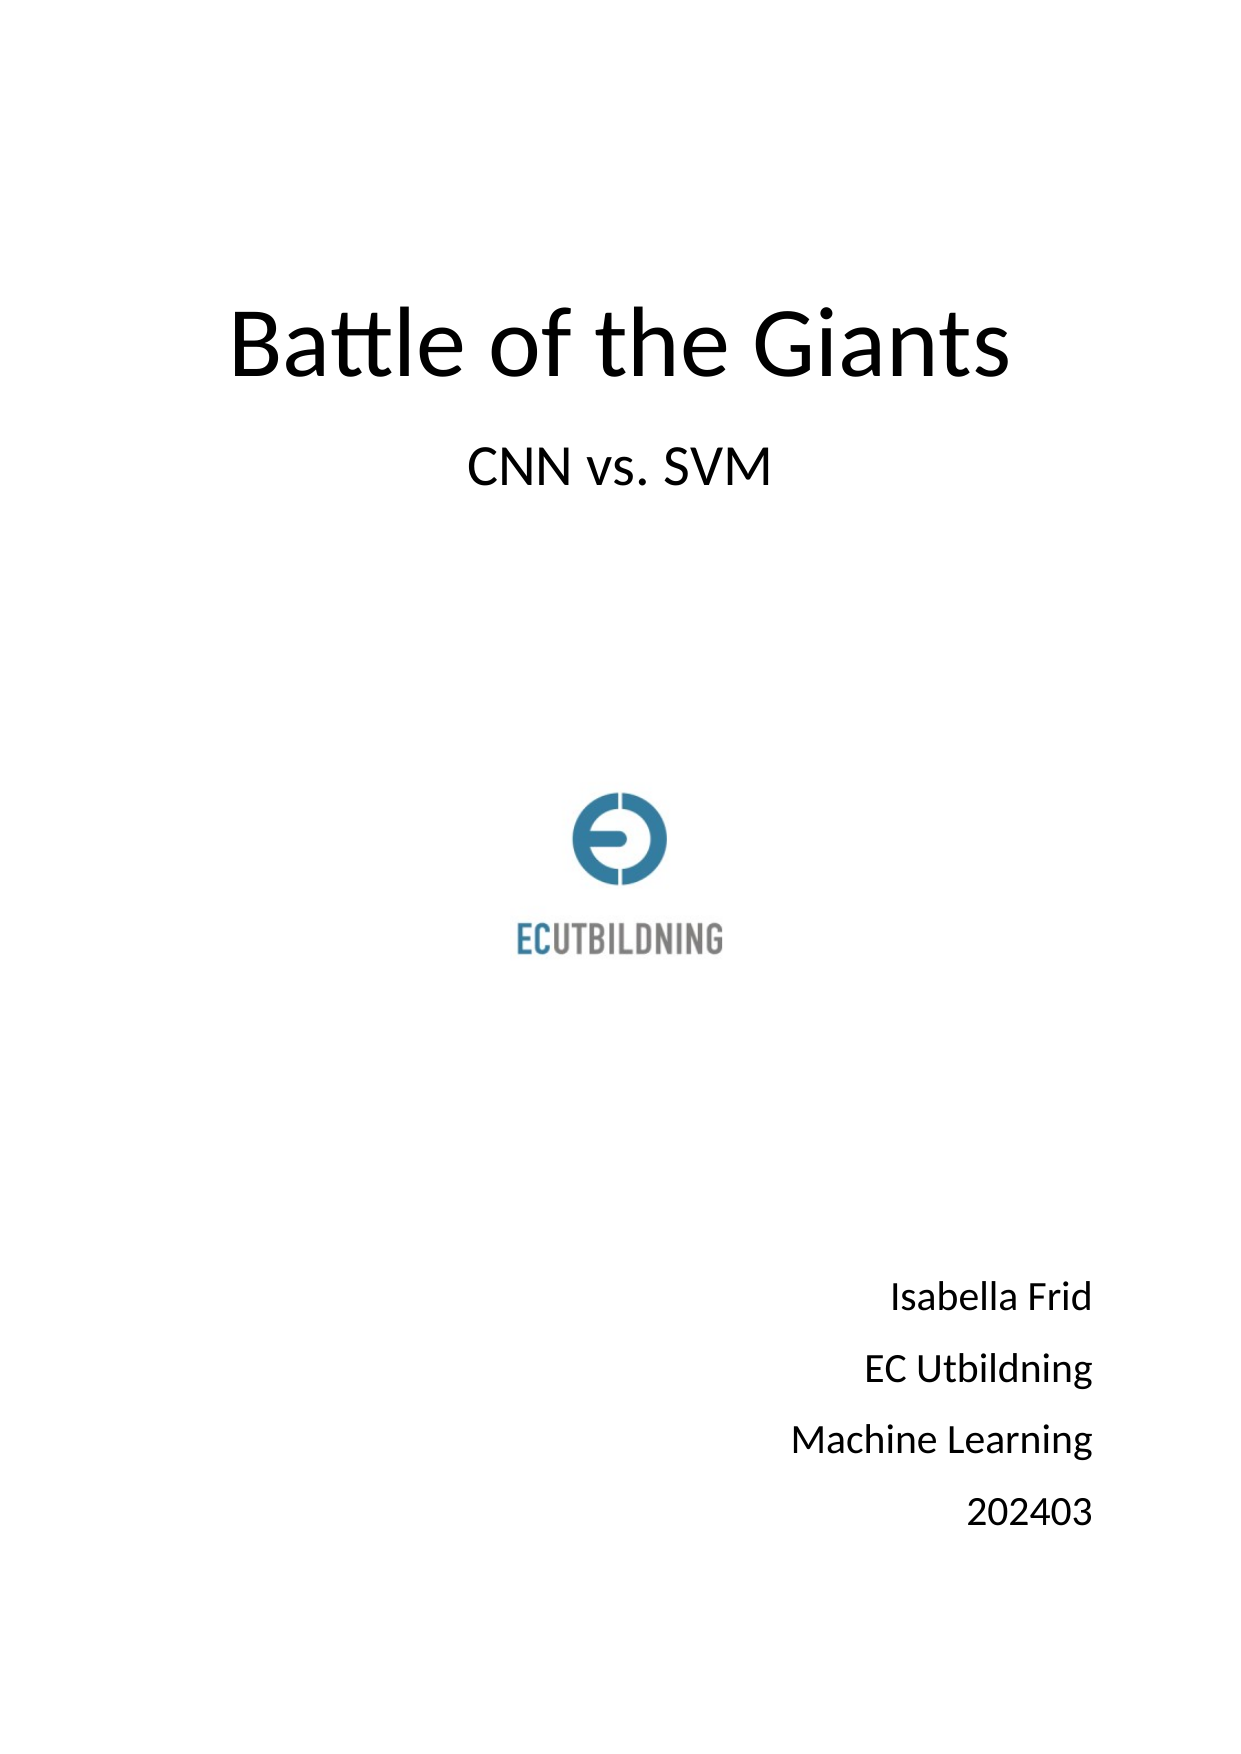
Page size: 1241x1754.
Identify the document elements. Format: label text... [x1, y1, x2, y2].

text Isabella Frid [148, 1270, 1093, 1321]
text Machine Learning [148, 1413, 1093, 1464]
picture [510, 765, 725, 981]
text 202403 [148, 1485, 1093, 1536]
text CNN vs. SVM [148, 428, 1093, 499]
text Battle of the Giants [148, 280, 1093, 402]
text EC Utbildning [148, 1342, 1093, 1392]
